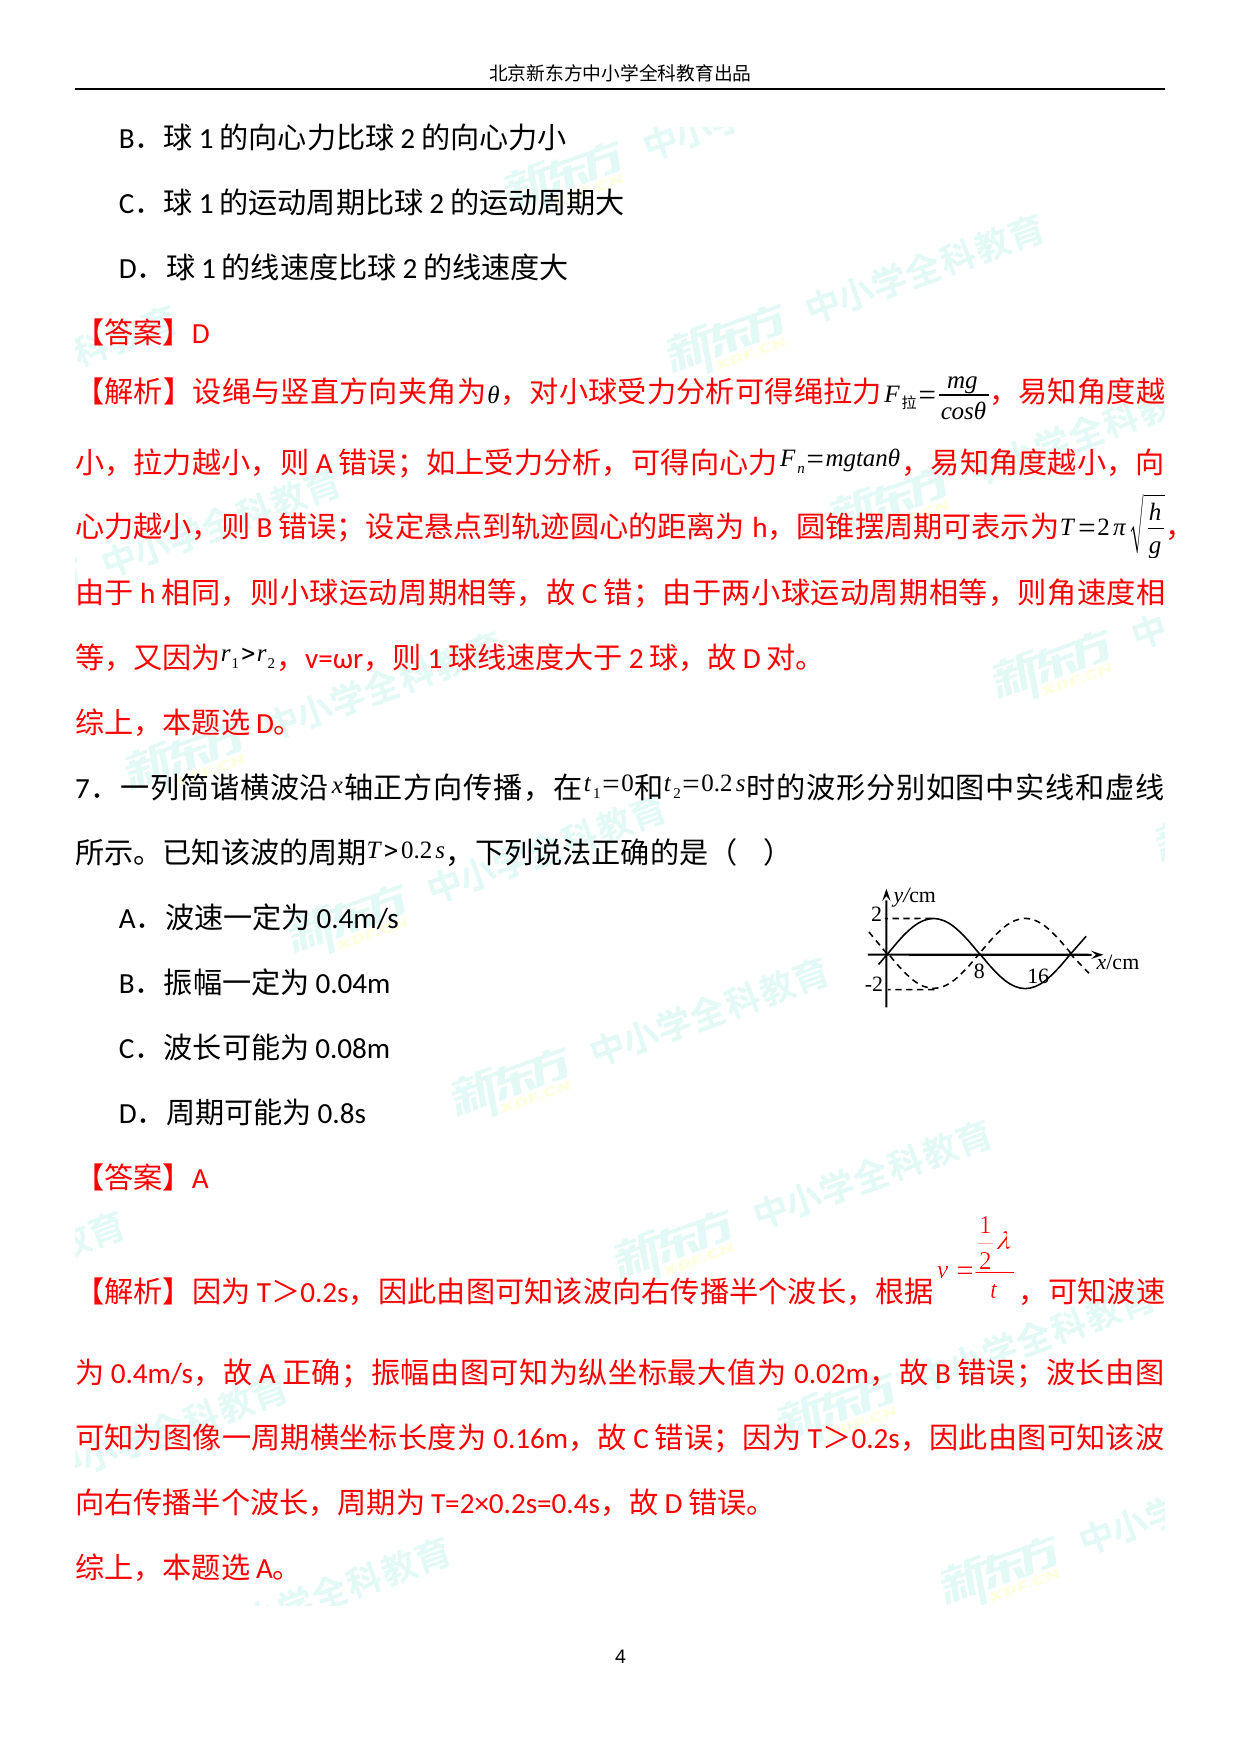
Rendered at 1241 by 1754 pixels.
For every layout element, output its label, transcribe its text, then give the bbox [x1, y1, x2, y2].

text 7．一列简谐横波沿轴正方向传播，在和时的波形分别如图中实线和虚线所示。已知该波的周期，下列说法正确的是（ ） [75, 753, 1165, 883]
text 综上，本题选A。 [75, 1533, 1165, 1598]
text 【解析】设绳与竖直方向夹角为，对小球受力分析可得绳拉力，易知角度越小，拉力越小，则A错误；如上受力分析，可得向心力，易知角度越小，向心力越小，则B错误；设定悬点到轨迹圆心的距离为h，圆锥摆周期可表示为，由于h相同，则小球运动周期相等，故C错；由于两小球运动周期相等，则角速度相等，又因为，v=ωr，则1球线速度大于2球，故D对。 [75, 363, 1165, 688]
text A．波速一定为0.4m/s [119, 883, 1165, 948]
text 【答案】D [75, 298, 1165, 363]
text 综上，本题选D。 [75, 688, 1165, 753]
text B．球1的向心力比球2的向心力小 [119, 103, 1165, 168]
text C．波长可能为0.08m [119, 1013, 1165, 1078]
text D．周期可能为0.8s [119, 1078, 1165, 1143]
text 【答案】A [75, 1143, 1165, 1208]
text C．球1的运动周期比球2的运动周期大 [119, 168, 1165, 233]
text B．振幅一定为0.04m [119, 948, 1165, 1013]
text D．球1的线速度比球2的线速度大 [119, 233, 1165, 298]
text 【解析】因为T＞0.2s，因此由图可知该波向右传播半个波长，根据，可知波速为0.4m/s，故A正确；振幅由图可知为纵坐标最大值为0.02m，故B错误；波长由图可知为图像一周期横坐标长度为0.16m，故C错误；因为T＞0.2s，因此由图可知该波向右传播半个波长，周期为T=2×0.2s=0.4s，故D错误。 [75, 1208, 1165, 1533]
